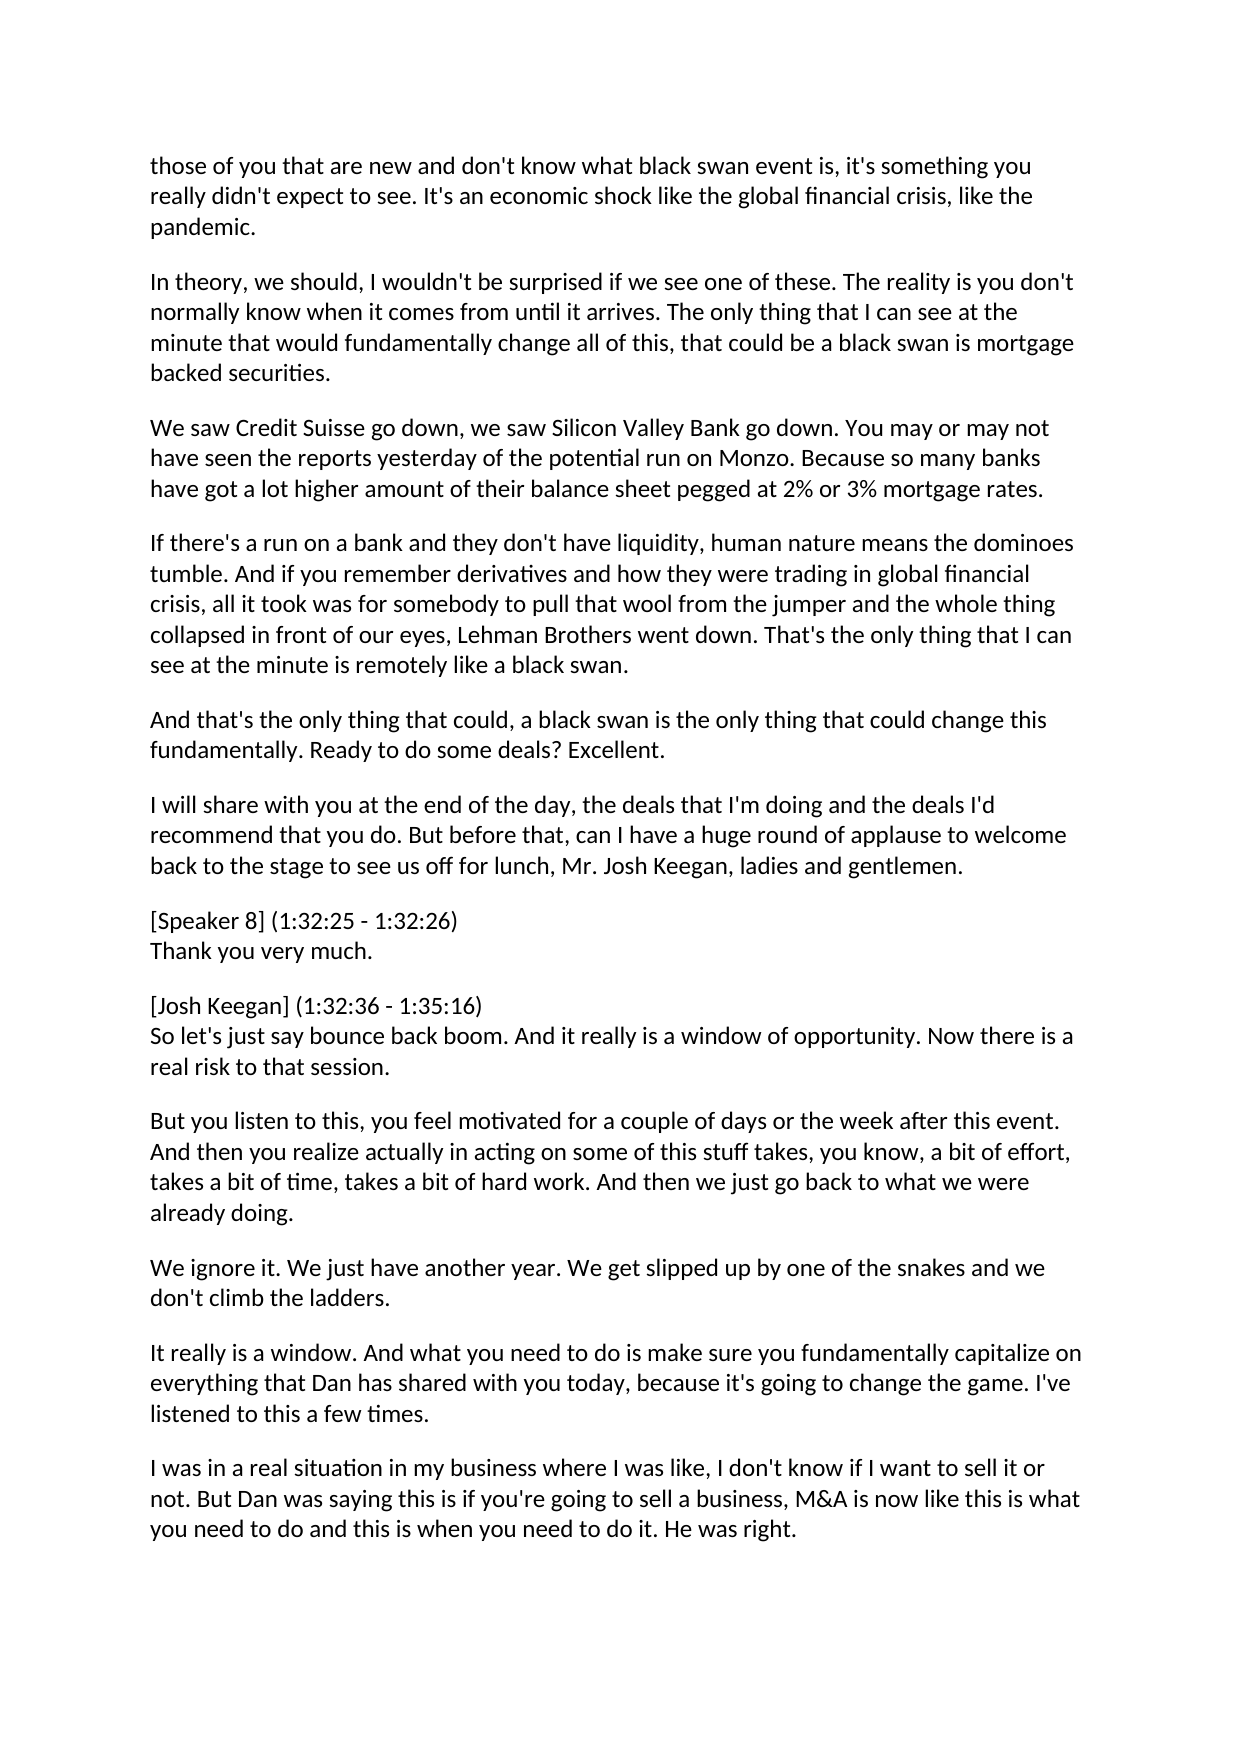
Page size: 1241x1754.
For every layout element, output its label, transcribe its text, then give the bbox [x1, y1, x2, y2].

text I will share with you at the end of the day, the deals that I'm doing and the deals I'd recommend that you do. But before that, can I have a huge round of applause to welcome back to the stage to see us off for lunch, Mr. Josh Keegan, ladies and gentlemen. [150, 789, 1090, 881]
text We ignore it. We just have another year. We get slipped up by one of the snakes and we don't climb the ladders. [150, 1252, 1090, 1313]
text And that's the only thing that could, a black swan is the only thing that could change this fundamentally. Ready to do some deals? Excellent. [150, 704, 1090, 765]
text [Speaker 8] (1:32:25 - 1:32:26) [150, 905, 1090, 935]
text [Josh Keegan] (1:32:36 - 1:35:16) [150, 990, 1090, 1020]
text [150, 150, 1090, 242]
text But you listen to this, you feel motivated for a couple of days or the week after this event. And then you realize actually in acting on some of this stuff takes, you know, a bit of effort, takes a bit of time, takes a bit of hard work. And then we just go back to what we were already doing. [150, 1106, 1090, 1228]
text So let's just say bounce back boom. And it really is a window of opportunity. Now there is a real risk to that session. [150, 1020, 1090, 1081]
text In theory, we should, I wouldn't be surprised if we see one of these. The reality is you don't normally know when it comes from until it arrives. The only thing that I can see at the minute that would fundamentally change all of this, that could be a black swan is mortgage backed securities. [150, 266, 1090, 388]
text If there's a run on a bank and they don't have liquidity, human nature means the dominoes tumble. And if you remember derivatives and how they were trading in global financial crisis, all it took was for somebody to pull that wool from the jumper and the whole thing collapsed in front of our eyes, Lehman Brothers went down. That's the only thing that I can see at the minute is remotely like a black swan. [150, 527, 1090, 680]
text I was in a real situation in my business where I was like, I don't know if I want to sell it or not. But Dan was saying this is if you're going to sell a business, M&A is now like this is what you need to do and this is when you need to do it. He was right. [150, 1452, 1090, 1544]
text We saw Credit Suisse go down, we saw Silicon Valley Bank go down. You may or may not have seen the reports yesterday of the potential run on Monzo. Because so many banks have got a lot higher amount of their balance sheet pegged at 2% or 3% mortgage rates. [150, 412, 1090, 503]
text Thank you very much. [150, 935, 1090, 966]
text It really is a window. And what you need to do is make sure you fundamentally capitalize on everything that Dan has shared with you today, because it's going to change the game. I've listened to this a few times. [150, 1337, 1090, 1428]
